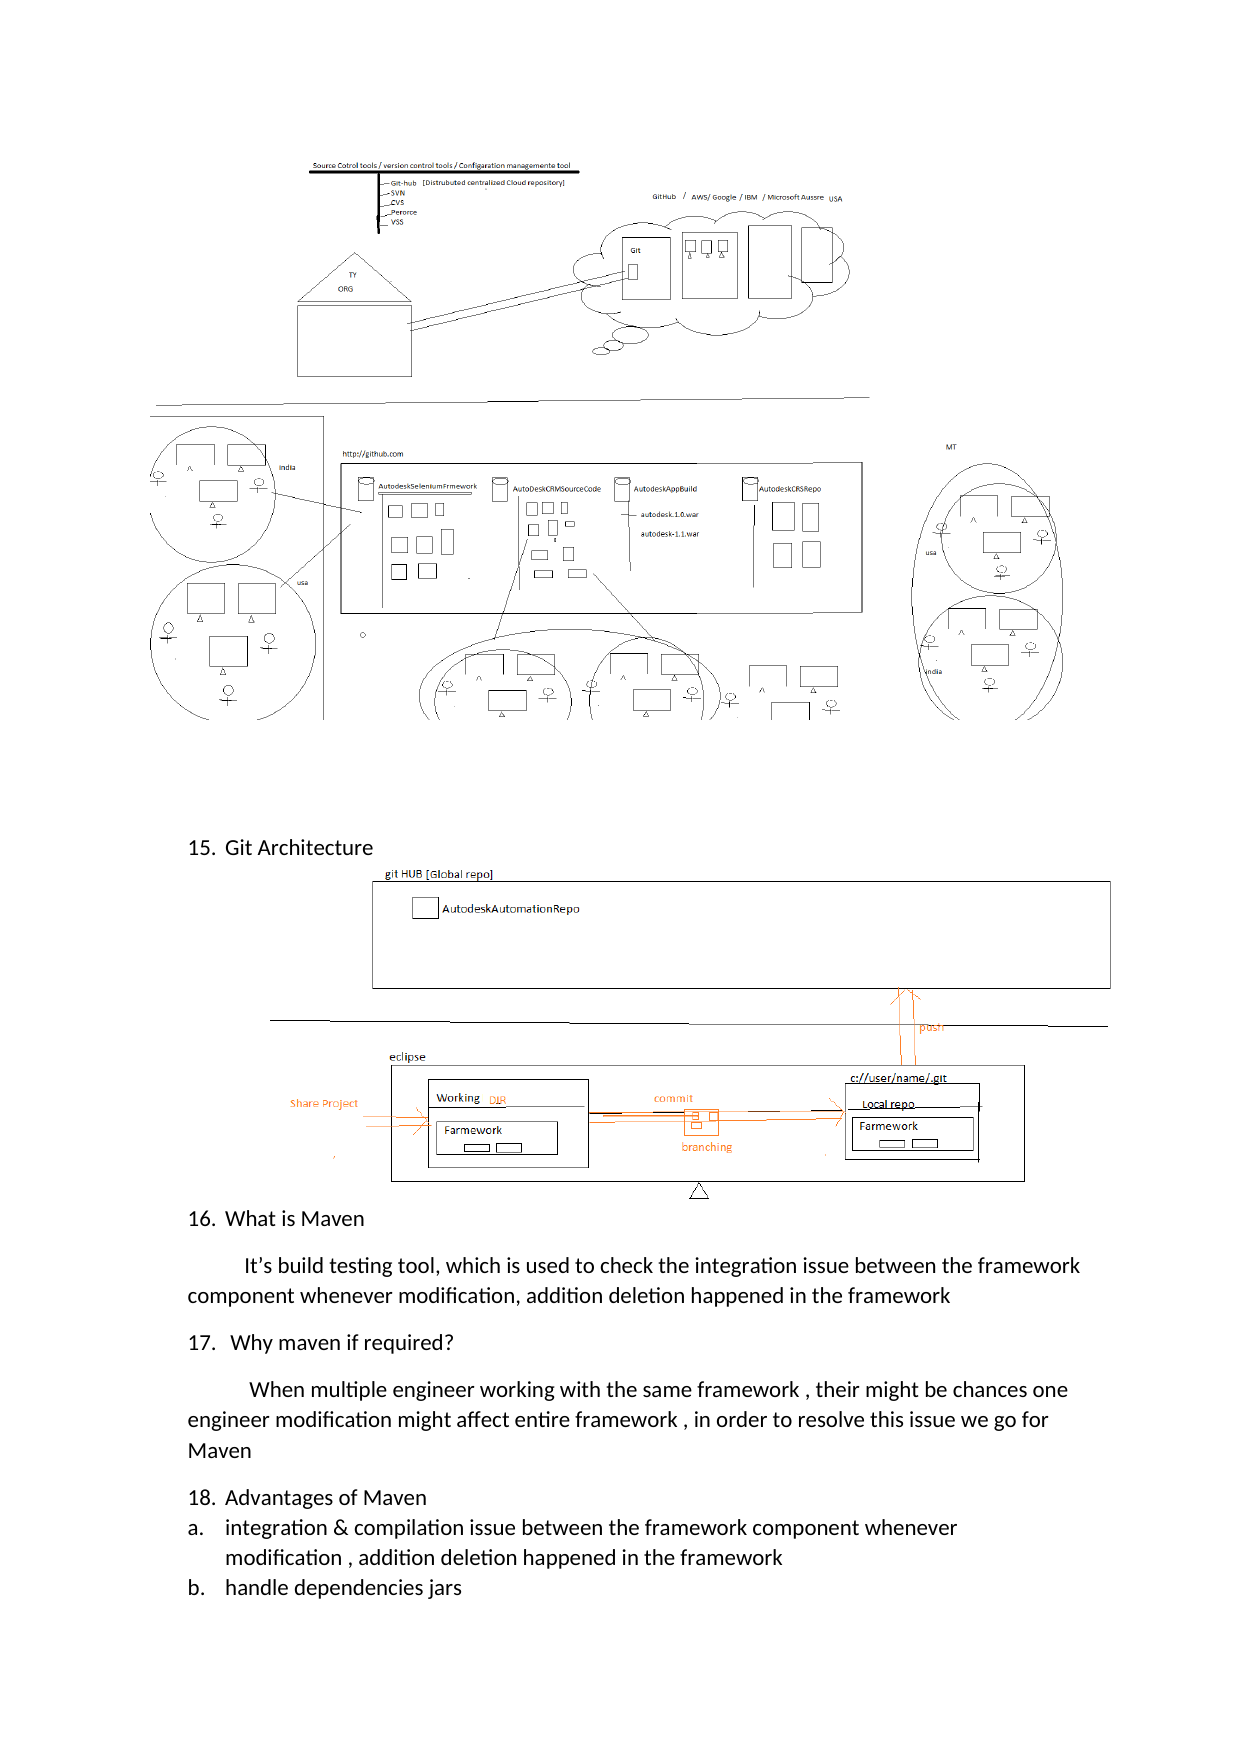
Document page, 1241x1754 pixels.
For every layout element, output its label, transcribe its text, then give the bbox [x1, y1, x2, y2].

list Advantages of Maven [187, 1483, 1090, 1511]
picture [225, 862, 1165, 1203]
text It’s build testing tool, which is used to check the integration issue between the framework component whenever modification, addition deletion happened in the framework [187, 1251, 1090, 1310]
list handle dependencies jars [187, 1573, 1090, 1601]
list Git Architecture [187, 833, 1090, 861]
picture [150, 150, 1096, 720]
list Why maven if required? [187, 1328, 1090, 1357]
text When multiple engineer working with the same framework , their might be chances one engineer modification might affect entire framework , in order to resolve this issue we go for Maven [187, 1375, 1090, 1464]
list integration & compilation issue between the framework component whenever modification , addition deletion happened in the framework [187, 1513, 1090, 1571]
list What is Maven [187, 1204, 1090, 1233]
